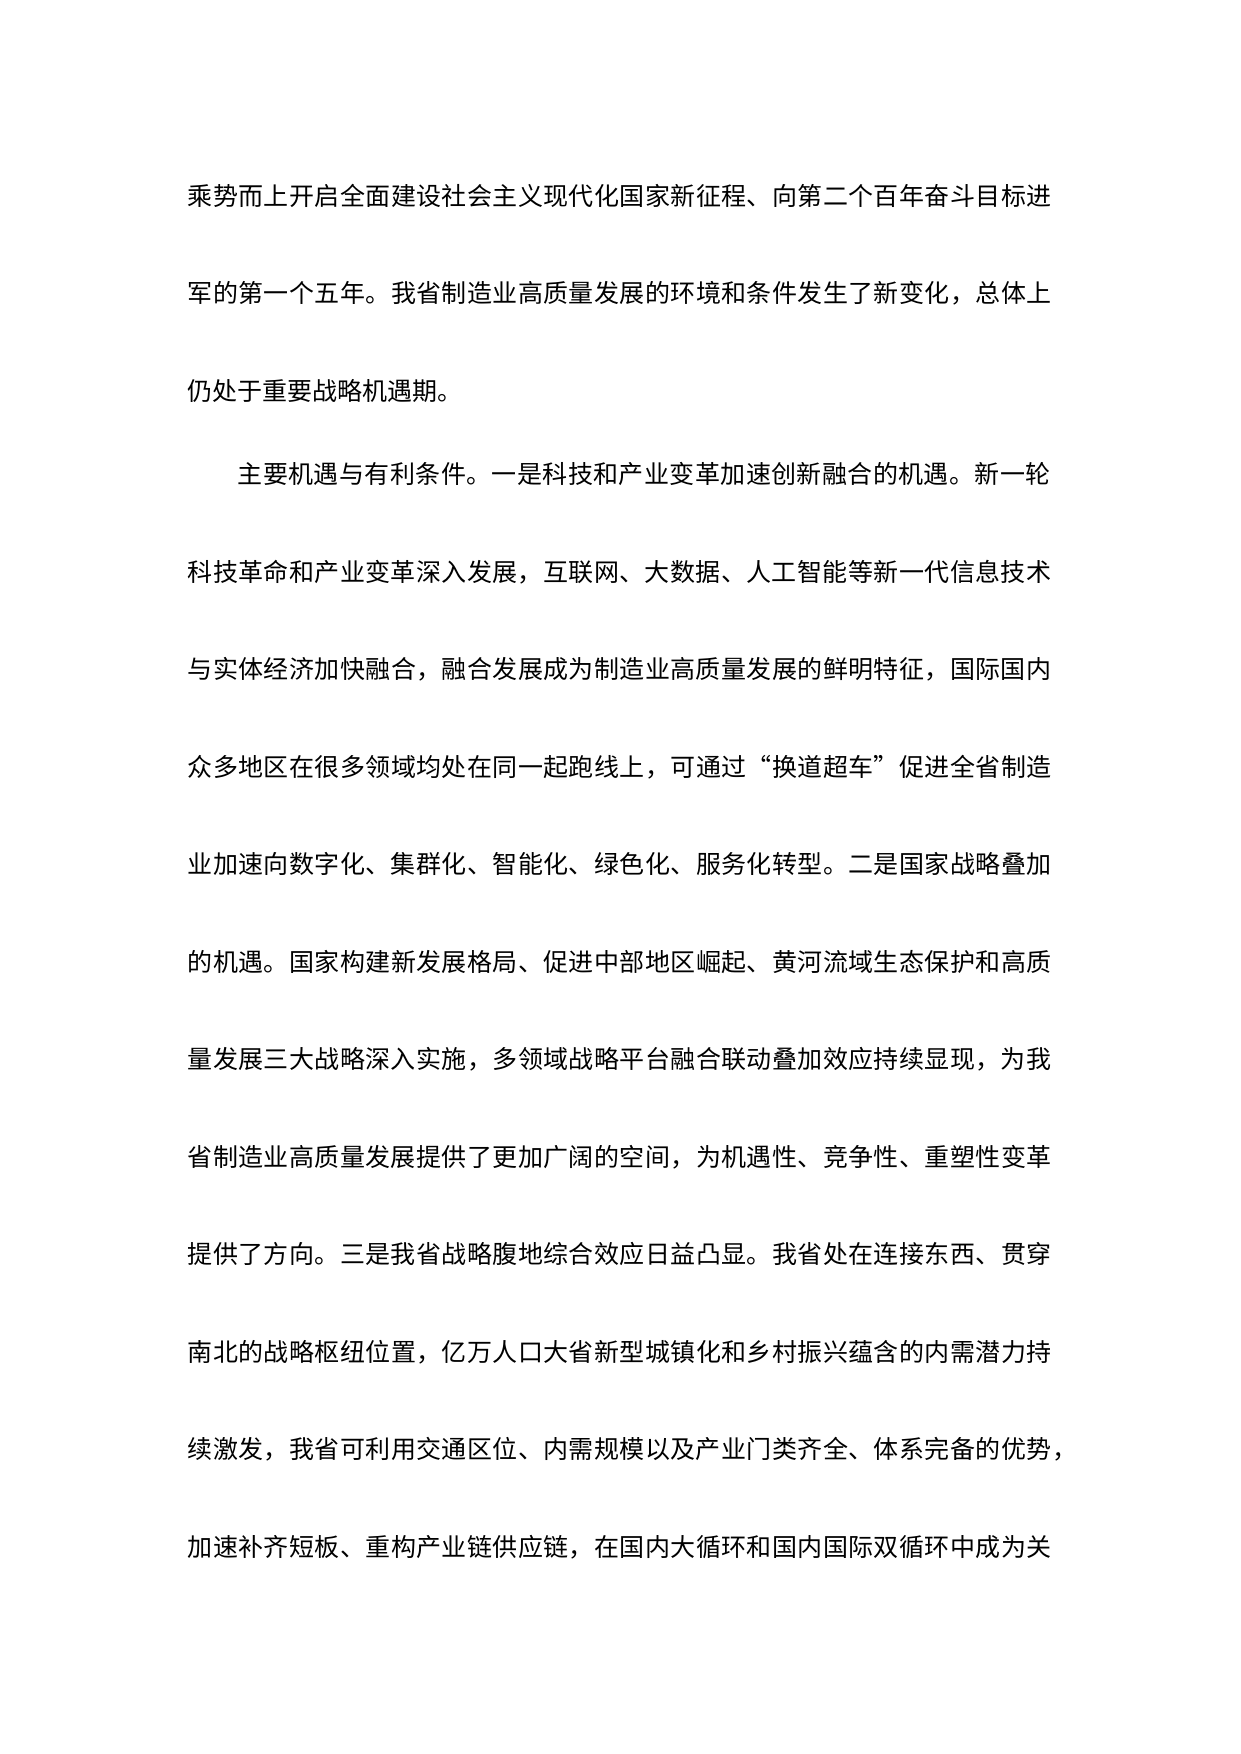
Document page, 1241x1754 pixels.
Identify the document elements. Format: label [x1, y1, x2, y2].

text [187, 440, 1053, 1578]
text [187, 162, 1053, 422]
